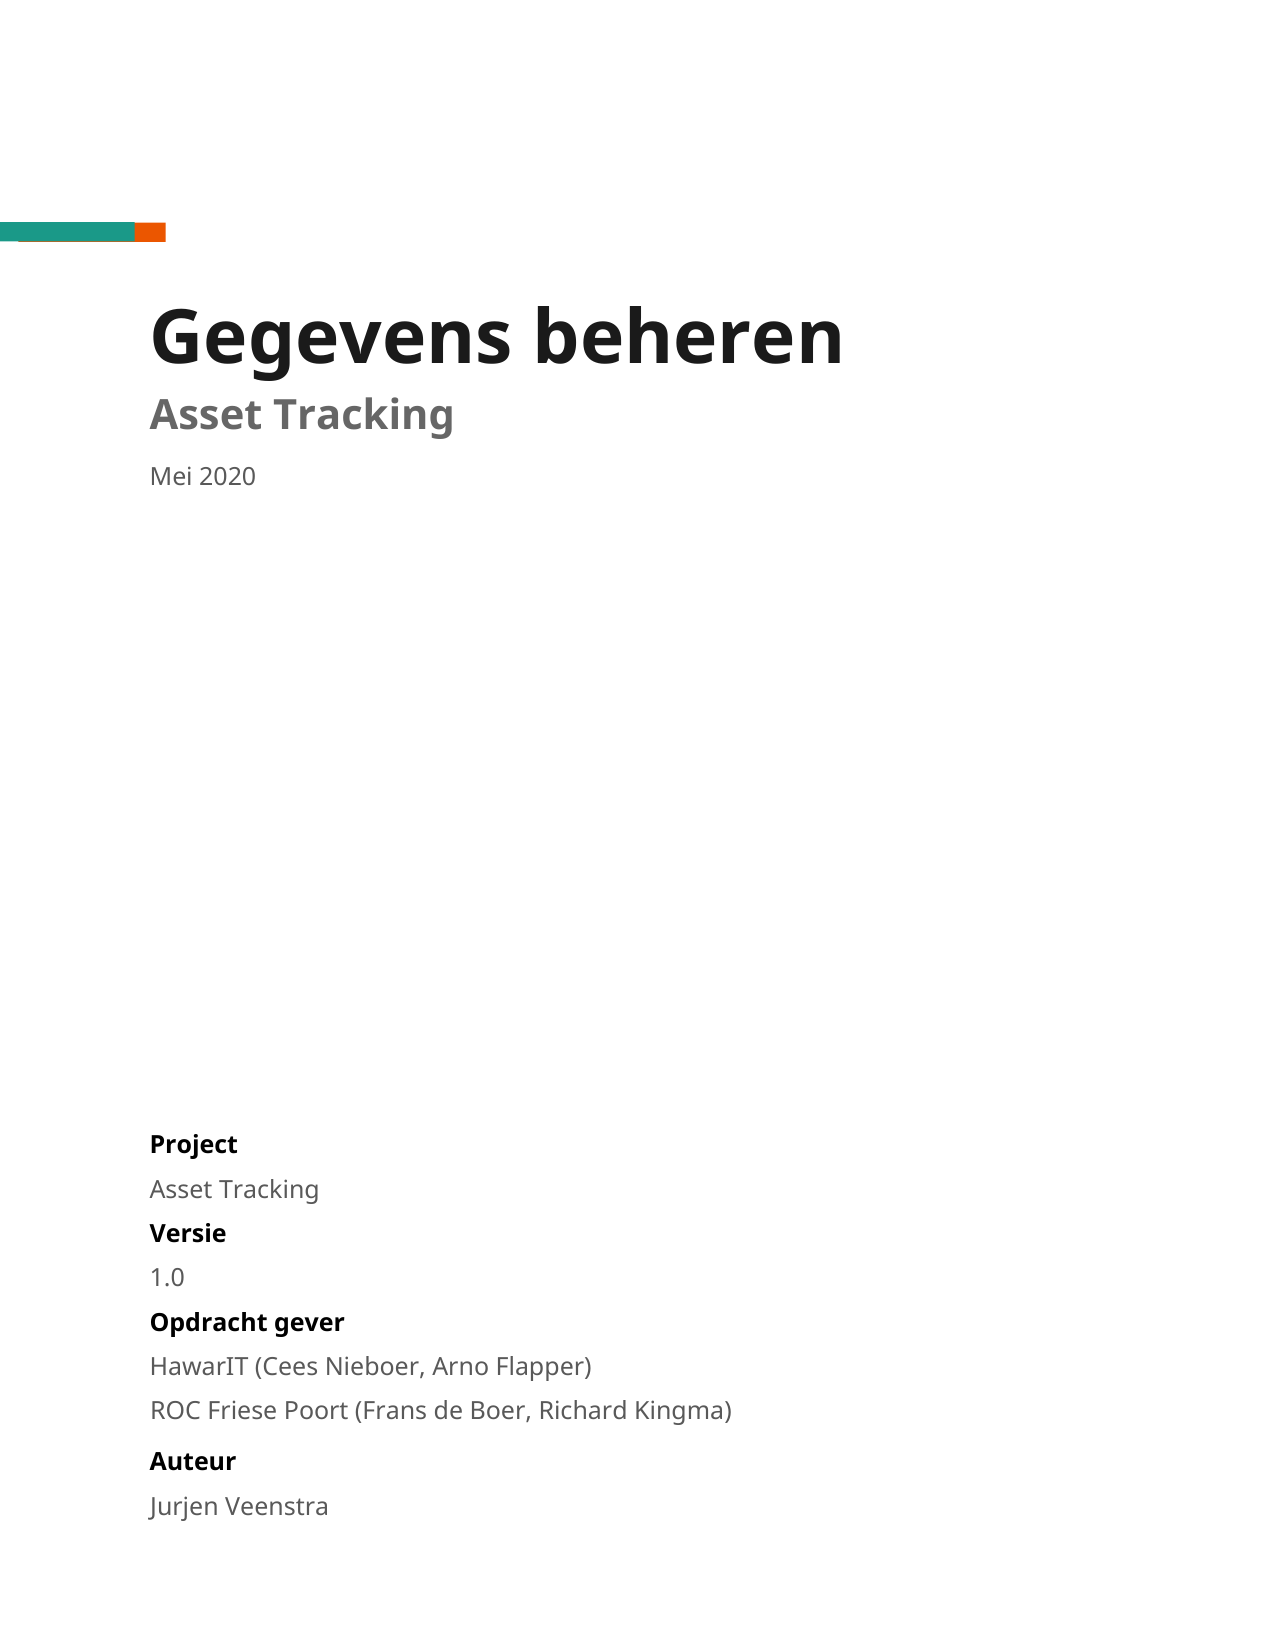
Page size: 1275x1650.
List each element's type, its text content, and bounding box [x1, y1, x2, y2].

subtitle Asset Tracking [149, 385, 1125, 442]
title Gegevens beheren [149, 283, 1125, 385]
text Mei 2020 [149, 459, 1125, 493]
